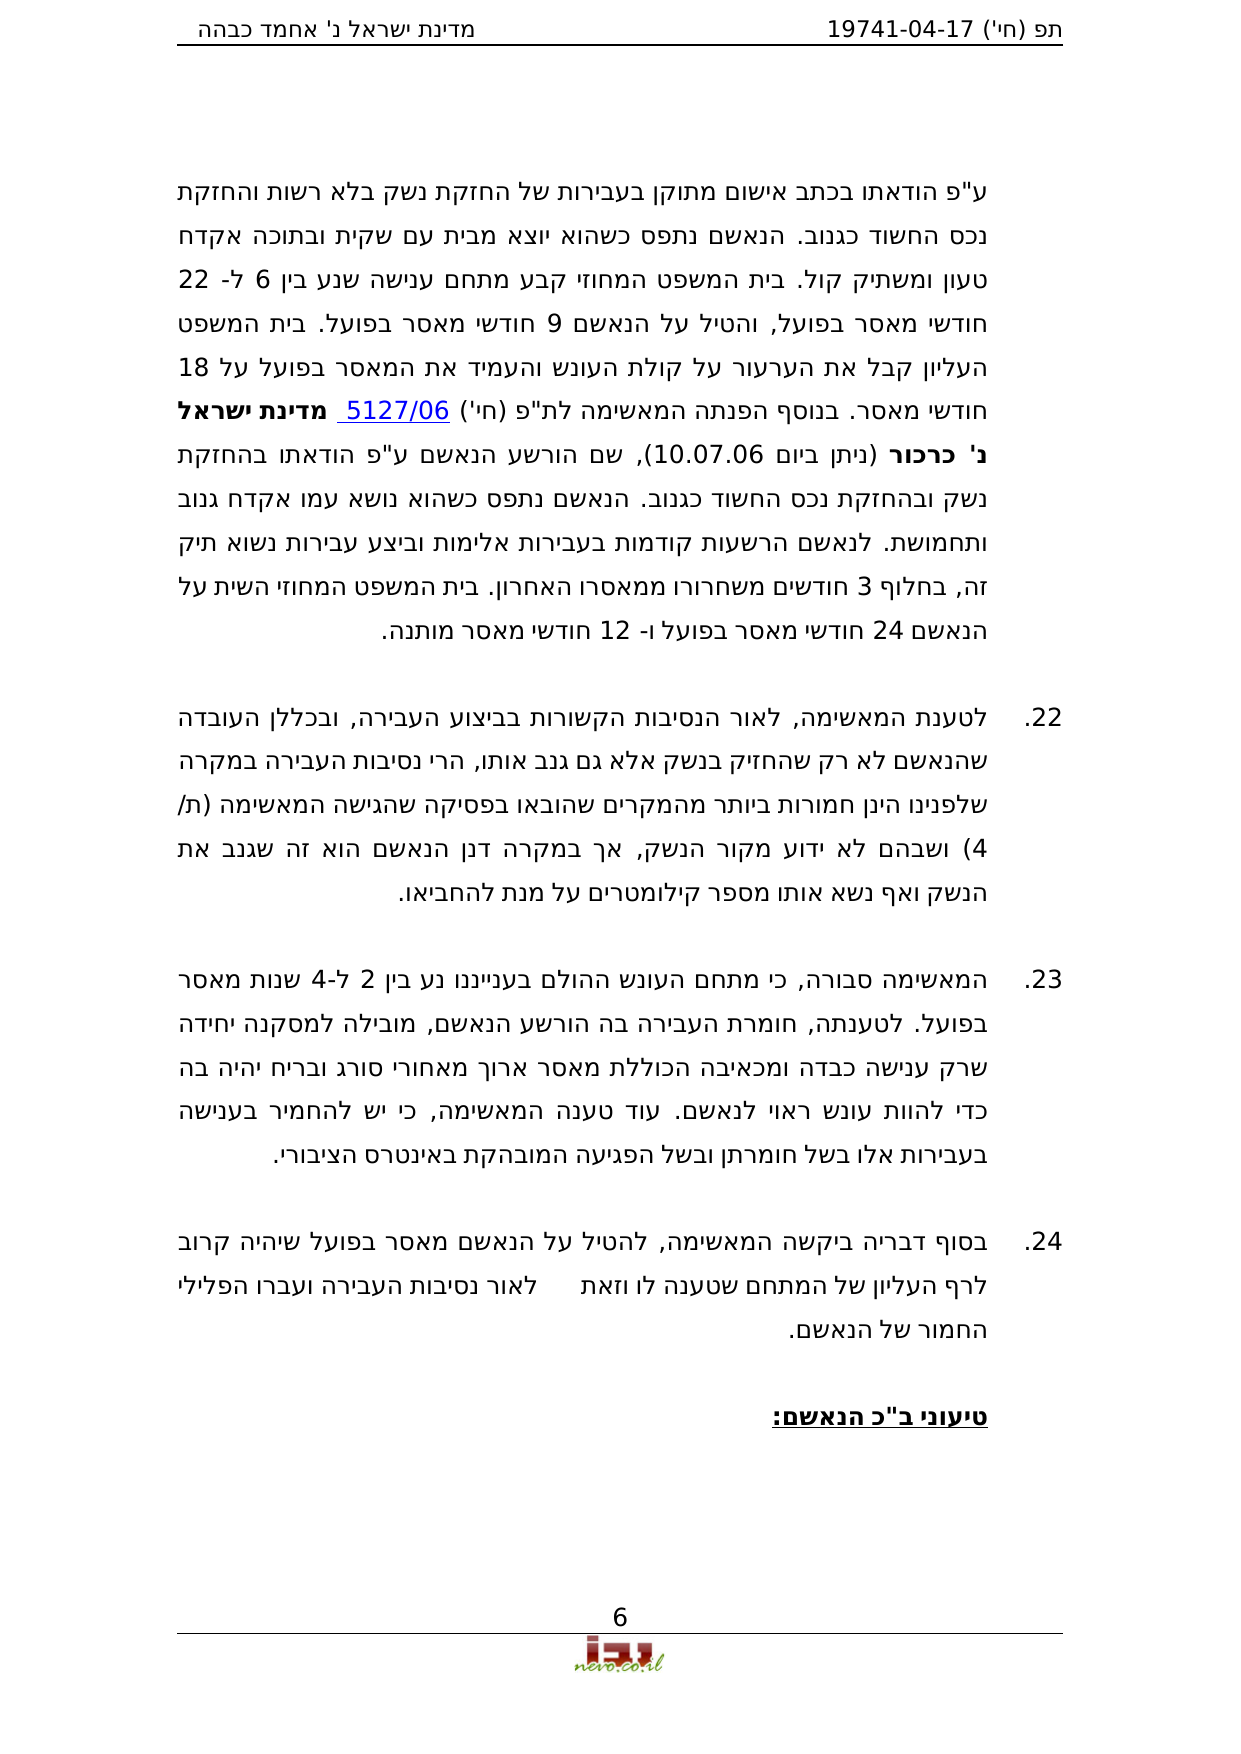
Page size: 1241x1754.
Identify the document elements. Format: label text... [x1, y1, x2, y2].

text טיעוני ב"כ הנאשם: [177, 1402, 1063, 1431]
text 23. המאשימה סבורה, כי מתחם העונש ההולם בענייננו נע בין 2 ל-4 שנות מאסר בפועל. לטענתה, חומרת העבירה בה הורשע הנאשם, מובילה למסקנה יחידה שרק ענישה כבדה ומכאיבה הכוללת מאסר ארוך מאחורי סורג ובריח יהיה בה כדי להוות עונש ראוי לנאשם. עוד טענה המאשימה, כי יש להחמיר בענישה בעבירות אלו בשל חומרתן ובשל הפגיעה המובהקת באינטרס הציבורי. [177, 965, 1063, 1169]
text 24. בסוף דבריה ביקשה המאשימה, להטיל על הנאשם מאסר בפועל שיהיה קרוב לרף העליון של המתחם שטענה לו וזאת לאור נסיבות העבירה ועברו הפלילי החמור של הנאשם. [177, 1227, 1063, 1344]
picture [574, 1635, 666, 1673]
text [177, 177, 988, 645]
text 22. לטענת המאשימה, לאור הנסיבות הקשורות בביצוע העבירה, ובכללן העובדה שהנאשם לא רק שהחזיק בנשק אלא גם גנב אותו, הרי נסיבות העבירה במקרה שלפנינו הינן חמורות ביותר מהמקרים שהובאו בפסיקה שהגישה המאשימה (ת/4) ושבהם לא ידוע מקור הנשק, אך במקרה דנן הנאשם הוא זה שגנב את הנשק ואף נשא אותו מספר קילומטרים על מנת להחביאו. [177, 703, 1063, 907]
